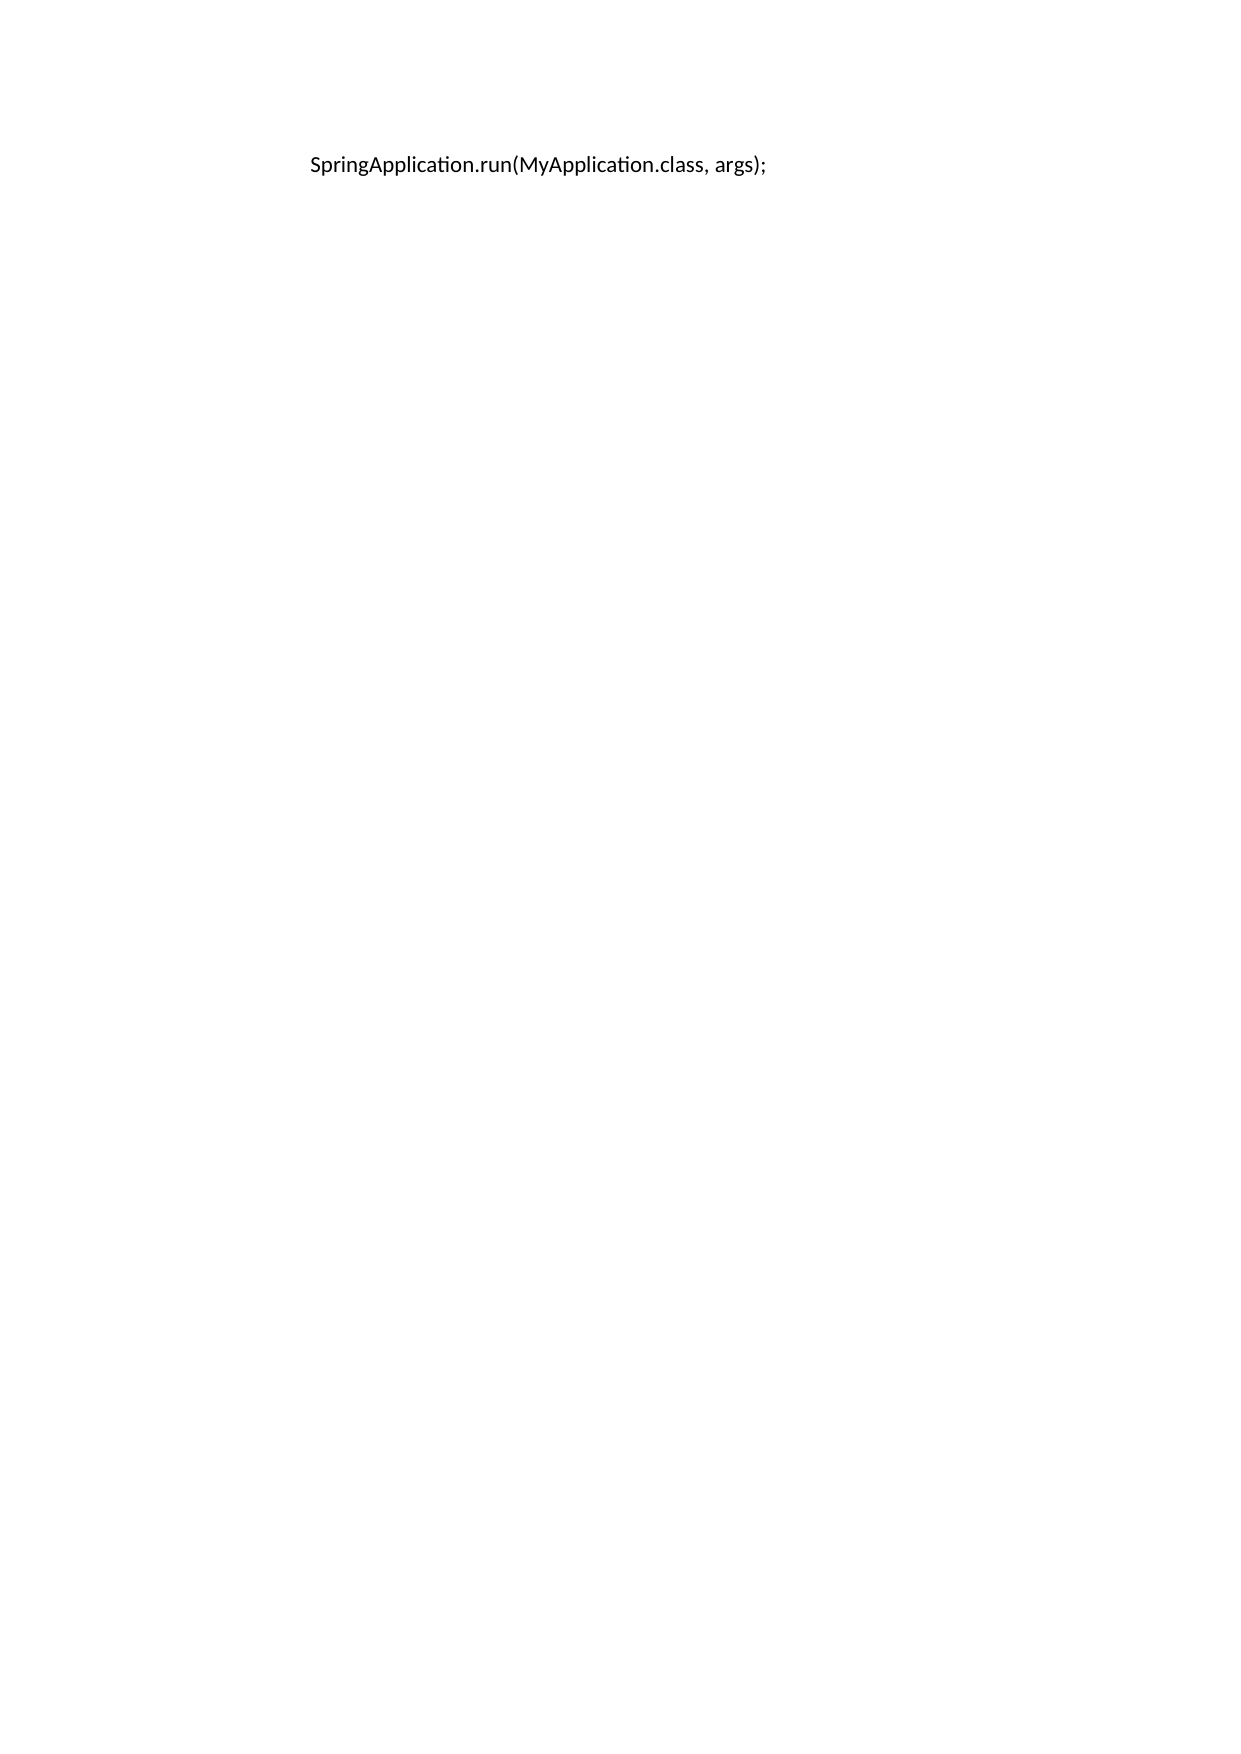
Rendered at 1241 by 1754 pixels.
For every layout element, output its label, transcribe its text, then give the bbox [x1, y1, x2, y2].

text SpringApplication.run(MyApplication.class, args); [150, 150, 1090, 178]
